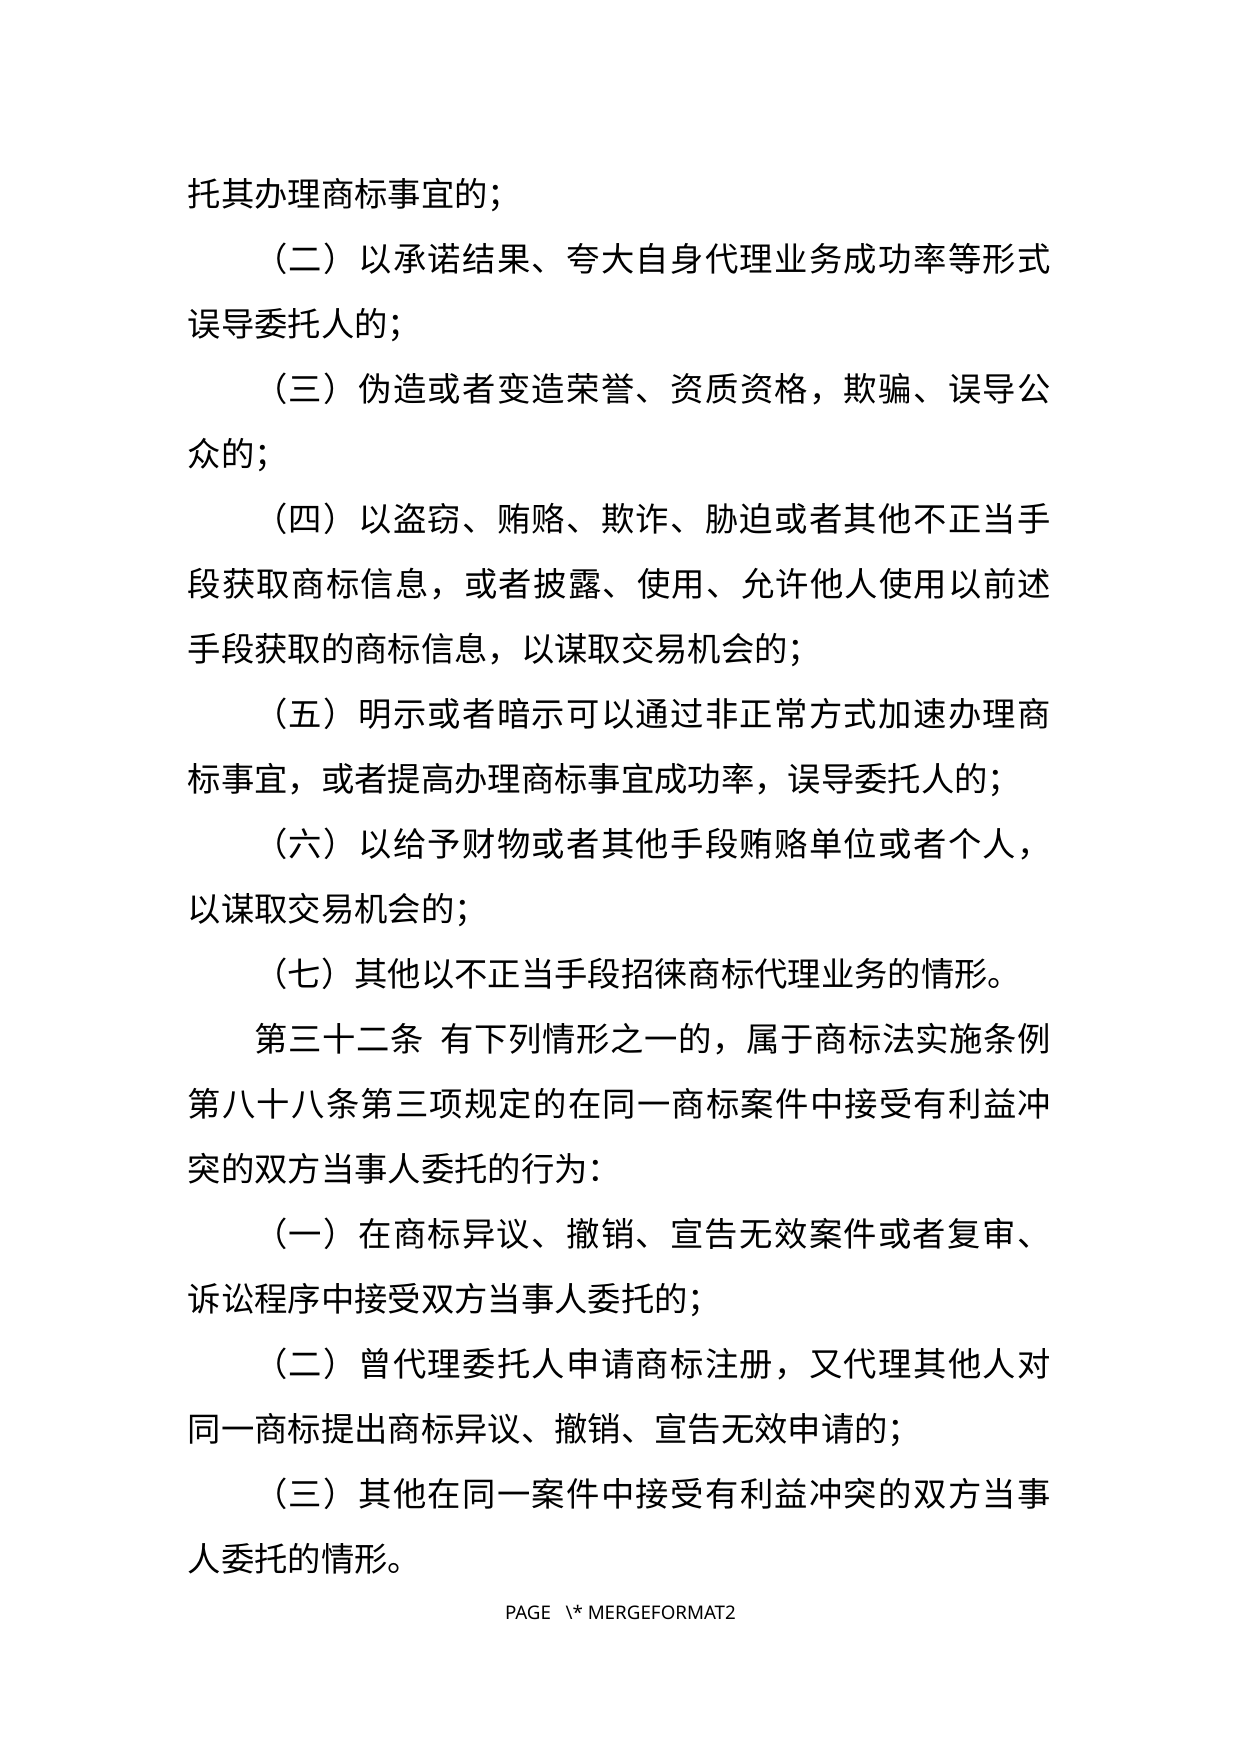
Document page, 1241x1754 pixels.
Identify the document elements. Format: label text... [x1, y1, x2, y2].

text （七）其他以不正当手段招徕商标代理业务的情形。 [187, 940, 1053, 1005]
text （六）以给予财物或者其他手段贿赂单位或者个人，以谋取交易机会的； [187, 810, 1053, 940]
text （二）以承诺结果、夸大自身代理业务成功率等形式误导委托人的； [187, 225, 1053, 355]
text （五）明示或者暗示可以通过非正常方式加速办理商标事宜，或者提高办理商标事宜成功率，误导委托人的； [187, 680, 1053, 810]
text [187, 160, 1053, 225]
text （三）其他在同一案件中接受有利益冲突的双方当事人委托的情形。 [187, 1460, 1053, 1590]
text （四）以盗窃、贿赂、欺诈、胁迫或者其他不正当手段获取商标信息，或者披露、使用、允许他人使用以前述手段获取的商标信息，以谋取交易机会的； [187, 485, 1053, 680]
text 第三十二条 有下列情形之一的，属于商标法实施条例第八十八条第三项规定的在同一商标案件中接受有利益冲突的双方当事人委托的行为： [187, 1005, 1053, 1200]
text （三）伪造或者变造荣誉、资质资格，欺骗、误导公众的； [187, 355, 1053, 485]
text （一）在商标异议、撤销、宣告无效案件或者复审、诉讼程序中接受双方当事人委托的； [187, 1200, 1053, 1330]
text （二）曾代理委托人申请商标注册，又代理其他人对同一商标提出商标异议、撤销、宣告无效申请的； [187, 1330, 1053, 1460]
